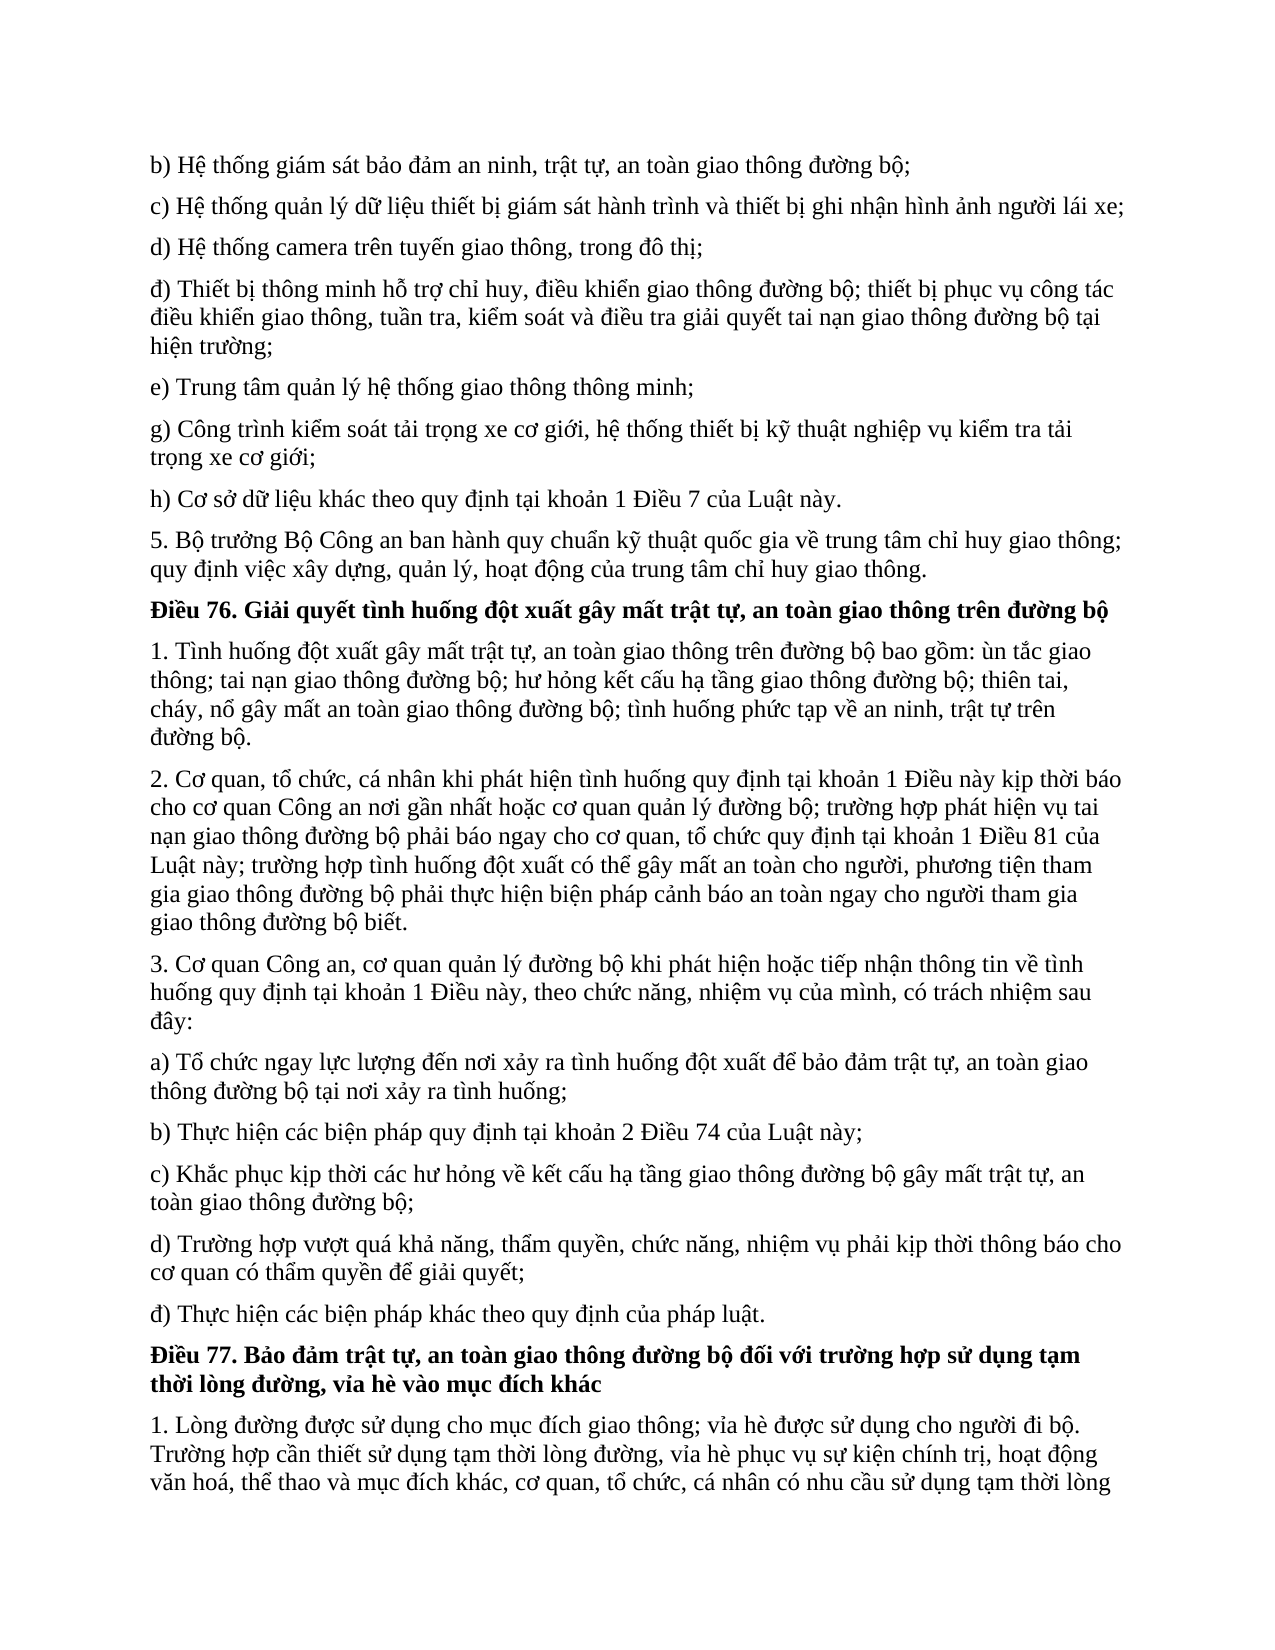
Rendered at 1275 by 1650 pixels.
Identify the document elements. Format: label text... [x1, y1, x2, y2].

text d) Hệ thống camera trên tuyến giao thông, trong đô thị; [150, 232, 1125, 261]
text c) Hệ thống quản lý dữ liệu thiết bị giám sát hành trình và thiết bị ghi nhận hình ảnh người lái xe; [150, 191, 1125, 220]
text 1. Tình huống đột xuất gây mất trật tự, an toàn giao thông trên đường bộ bao gồm: ùn tắc giao thông; tai nạn giao thông đường bộ; hư hỏng kết cấu hạ tầng giao thông đường bộ; thiên tai, cháy, nổ gây mất an toàn giao thông đường bộ; tình huống phức tạp về an ninh, trật tự trên đường bộ. [150, 636, 1125, 751]
text 5. Bộ trưởng Bộ Công an ban hành quy chuẩn kỹ thuật quốc gia về trung tâm chỉ huy giao thông; quy định việc xây dựng, quản lý, hoạt động của trung tâm chỉ huy giao thông. [150, 525, 1125, 582]
text d) Trường hợp vượt quá khả năng, thẩm quyền, chức năng, nhiệm vụ phải kịp thời thông báo cho cơ quan có thẩm quyền để giải quyết; [150, 1229, 1125, 1286]
text Điều 76. Giải quyết tình huống đột xuất gây mất trật tự, an toàn giao thông trên đường bộ [150, 595, 1125, 624]
text c) Khắc phục kịp thời các hư hỏng về kết cấu hạ tầng giao thông đường bộ gây mất trật tự, an toàn giao thông đường bộ; [150, 1159, 1125, 1216]
text b) Thực hiện các biện pháp quy định tại khoản 2 Điều 74 của Luật này; [150, 1117, 1125, 1146]
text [150, 1410, 1125, 1496]
text g) Công trình kiểm soát tải trọng xe cơ giới, hệ thống thiết bị kỹ thuật nghiệp vụ kiểm tra tải trọng xe cơ giới; [150, 414, 1125, 471]
text Điều 77. Bảo đảm trật tự, an toàn giao thông đường bộ đối với trường hợp sử dụng tạm thời lòng đường, vỉa hè vào mục đích khác [150, 1340, 1125, 1397]
text e) Trung tâm quản lý hệ thống giao thông thông minh; [150, 372, 1125, 401]
text đ) Thiết bị thông minh hỗ trợ chỉ huy, điều khiển giao thông đường bộ; thiết bị phục vụ công tác điều khiển giao thông, tuần tra, kiểm soát và điều tra giải quyết tai nạn giao thông đường bộ tại hiện trường; [150, 274, 1125, 360]
text b) Hệ thống giám sát bảo đảm an ninh, trật tự, an toàn giao thông đường bộ; [150, 150, 1125, 179]
text 2. Cơ quan, tổ chức, cá nhân khi phát hiện tình huống quy định tại khoản 1 Điều này kịp thời báo cho cơ quan Công an nơi gần nhất hoặc cơ quan quản lý đường bộ; trường hợp phát hiện vụ tai nạn giao thông đường bộ phải báo ngay cho cơ quan, tổ chức quy định tại khoản 1 Điều 81 của Luật này; trường hợp tình huống đột xuất có thể gây mất an toàn cho người, phương tiện tham gia giao thông đường bộ phải thực hiện biện pháp cảnh báo an toàn ngay cho người tham gia giao thông đường bộ biết. [150, 764, 1125, 936]
text đ) Thực hiện các biện pháp khác theo quy định của pháp luật. [150, 1299, 1125, 1327]
text h) Cơ sở dữ liệu khác theo quy định tại khoản 1 Điều 7 của Luật này. [150, 484, 1125, 512]
text a) Tổ chức ngay lực lượng đến nơi xảy ra tình huống đột xuất để bảo đảm trật tự, an toàn giao thông đường bộ tại nơi xảy ra tình huống; [150, 1047, 1125, 1105]
text 3. Cơ quan Công an, cơ quan quản lý đường bộ khi phát hiện hoặc tiếp nhận thông tin về tình huống quy định tại khoản 1 Điều này, theo chức năng, nhiệm vụ của mình, có trách nhiệm sau đây: [150, 949, 1125, 1035]
